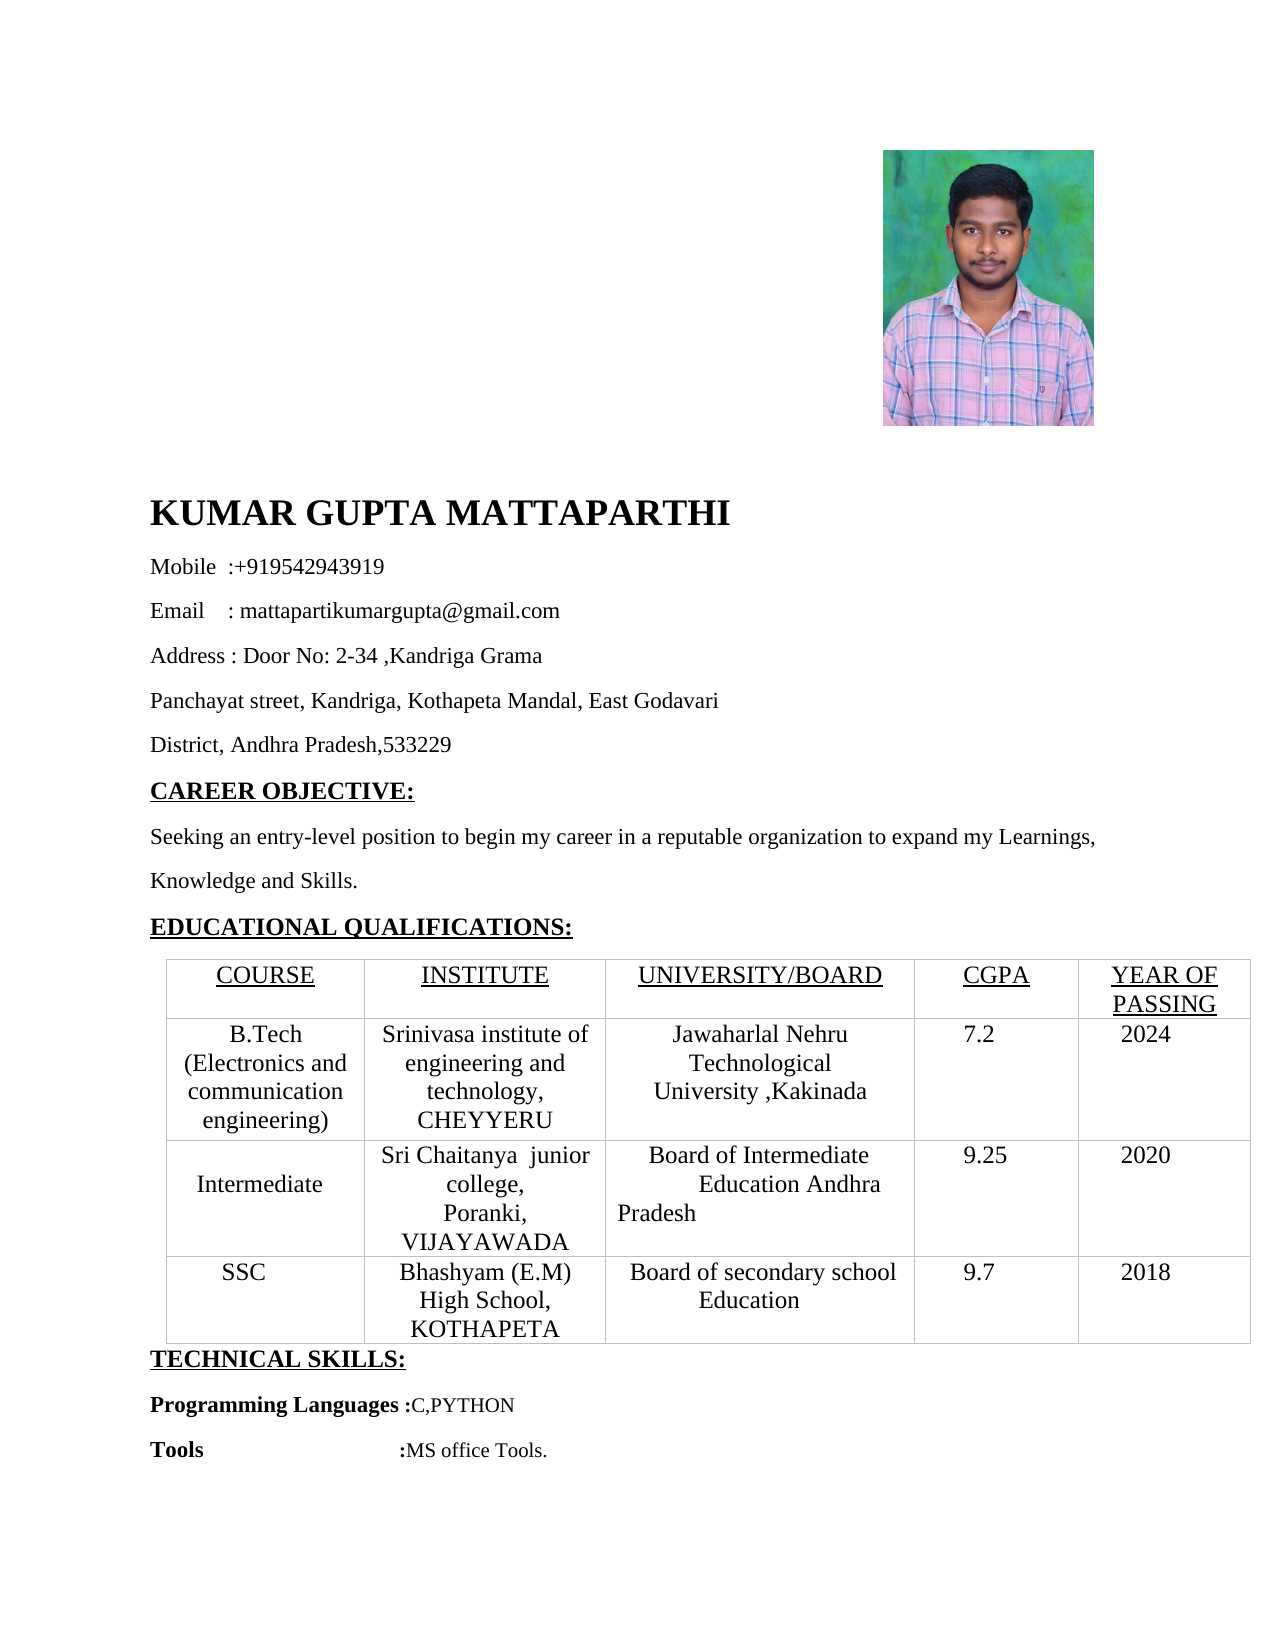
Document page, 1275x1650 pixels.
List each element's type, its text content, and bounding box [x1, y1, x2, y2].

table_cell SSC [167, 1257, 364, 1343]
table_cell Sri Chaitanya junior college, Poranki, VIJAYAWADA [365, 1141, 605, 1256]
table_cell Intermediate [167, 1141, 364, 1256]
table_cell 7.2 [915, 1019, 1078, 1139]
text Email : mattapartikumargupta@gmail.com [150, 598, 1125, 624]
table_header CGPA [915, 960, 1078, 1018]
table_cell Jawaharlal Nehru Technological University ,Kakinada [606, 1019, 914, 1139]
table_cell 2020 [1079, 1141, 1250, 1256]
picture [883, 150, 1094, 426]
text Seeking an entry-level position to begin my career in a reputable organization to expand my Learnings, [150, 823, 1125, 849]
table_header COURSE [167, 960, 364, 1018]
text KUMAR GUPTA MATTAPARTHI [150, 491, 1125, 534]
table_cell B.Tech (Electronics and communication engineering) [167, 1019, 364, 1139]
table_cell 9.25 [915, 1141, 1078, 1256]
table_cell Srinivasa institute of engineering and technology, CHEYYERU [365, 1019, 605, 1139]
table_header INSTITUTE [365, 960, 605, 1018]
table_cell 2024 [1079, 1019, 1250, 1139]
text Tools :MS office Tools. [150, 1436, 1125, 1462]
text Knowledge and Skills. [150, 868, 1125, 894]
table_cell Bhashyam (E.M) High School, KOTHAPETA [365, 1257, 605, 1343]
text Panchayat street, Kandriga, Kothapeta Mandal, East Godavari [150, 687, 1125, 713]
text Address : Door No: 2-34 ,Kandriga Grama [150, 642, 1125, 668]
table_header UNIVERSITY/BOARD [606, 960, 914, 1018]
table_header YEAR OF PASSING [1079, 960, 1250, 1018]
table_cell 9.7 [915, 1257, 1078, 1343]
table_cell Board of Intermediate Education Andhra Pradesh [606, 1141, 914, 1256]
table_cell 2018 [1079, 1257, 1250, 1343]
text EDUCATIONAL QUALIFICATIONS: [150, 912, 1125, 941]
text District, Andhra Pradesh,533229 [150, 731, 1125, 758]
text Mobile :+919542943919 [150, 553, 1125, 579]
text CAREER OBJECTIVE: [150, 776, 1125, 805]
text Programming Languages :C,PYTHON [150, 1391, 1125, 1417]
table_cell Board of secondary school Education [606, 1257, 914, 1343]
text TECHNICAL SKILLS: [150, 1344, 1125, 1373]
